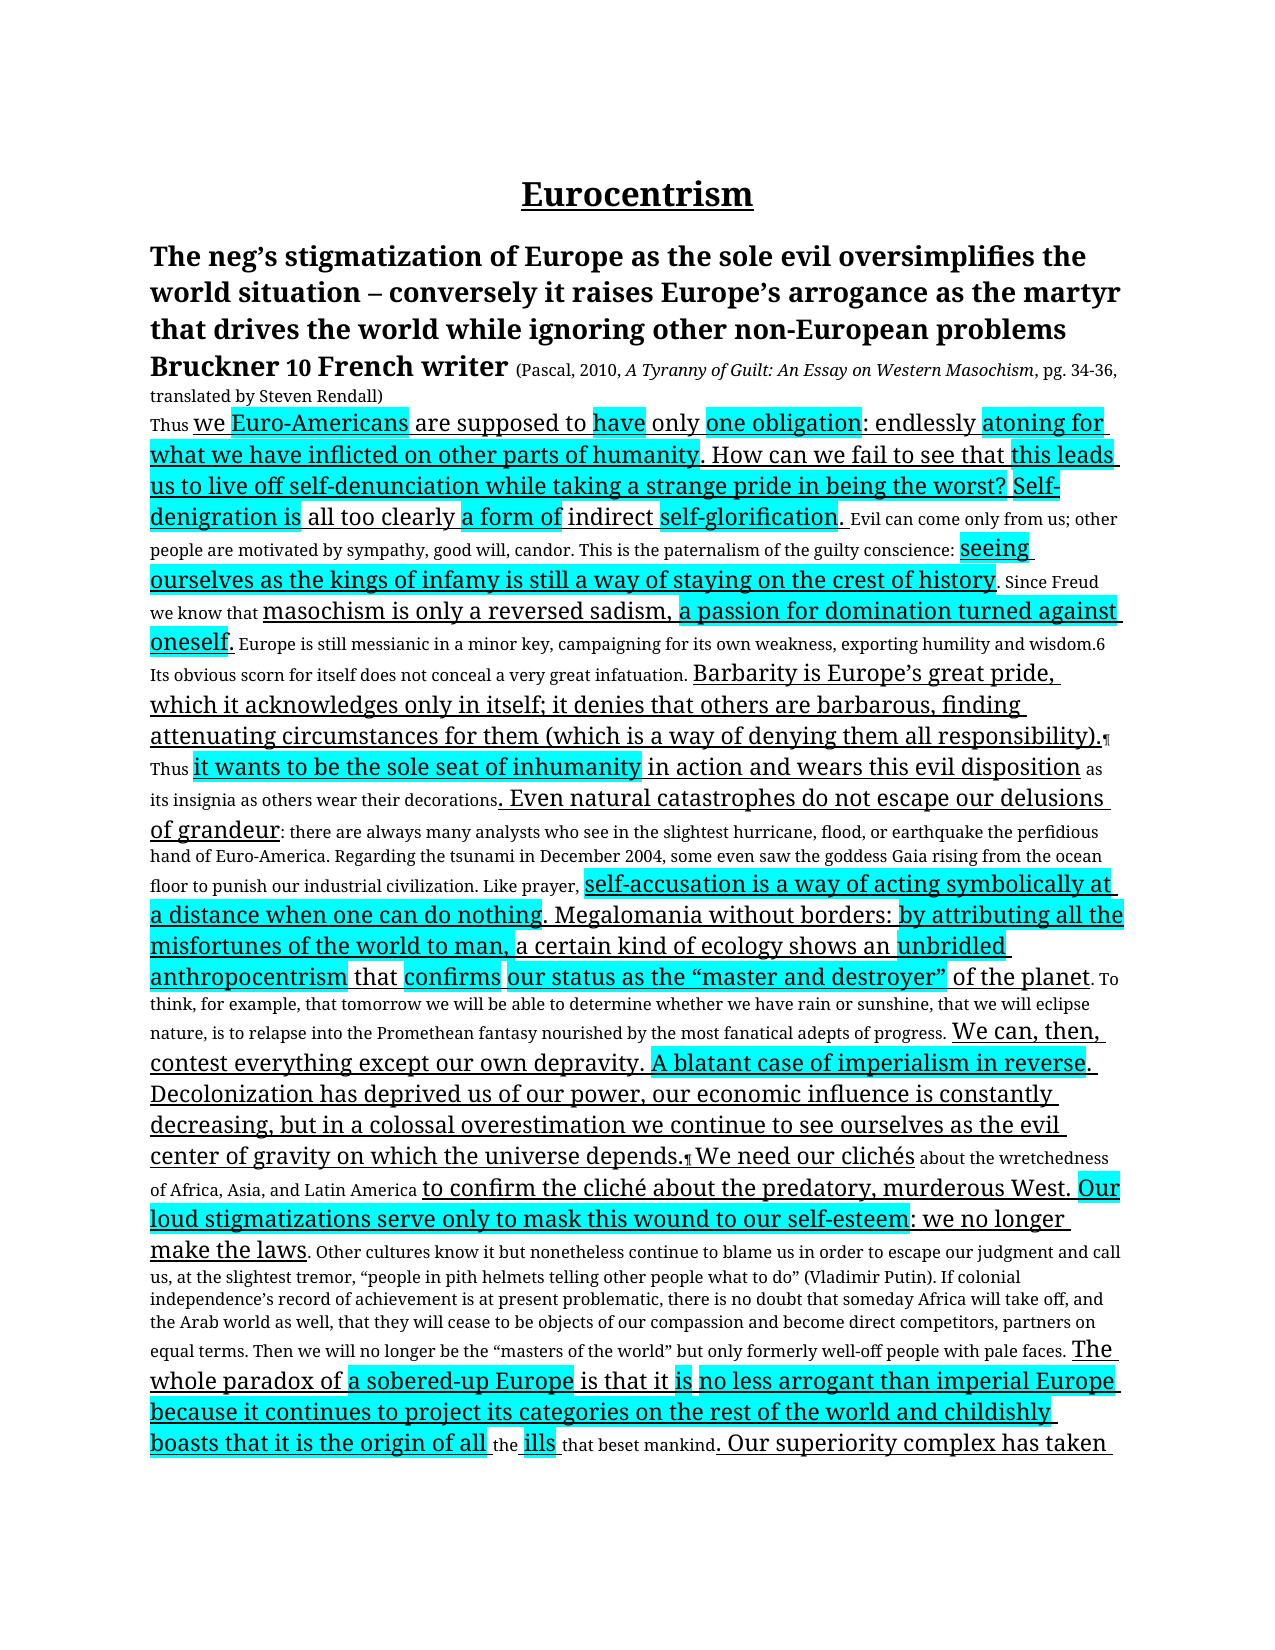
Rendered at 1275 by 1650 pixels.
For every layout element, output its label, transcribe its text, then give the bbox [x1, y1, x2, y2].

text Bruckner 10 French writer (Pascal, 2010, A Tyranny of Guilt: An Essay on Western Masochism, pg. 34-36, translated by Steven Rendall) [150, 348, 1125, 407]
subtitle The neg’s stigmatization of Europe as the sole evil oversimplifies the world situation – conversely it raises Europe’s arrogance as the martyr that drives the world while ignoring other non-European problems [150, 237, 1125, 348]
subtitle Eurocentrism [150, 171, 1125, 216]
